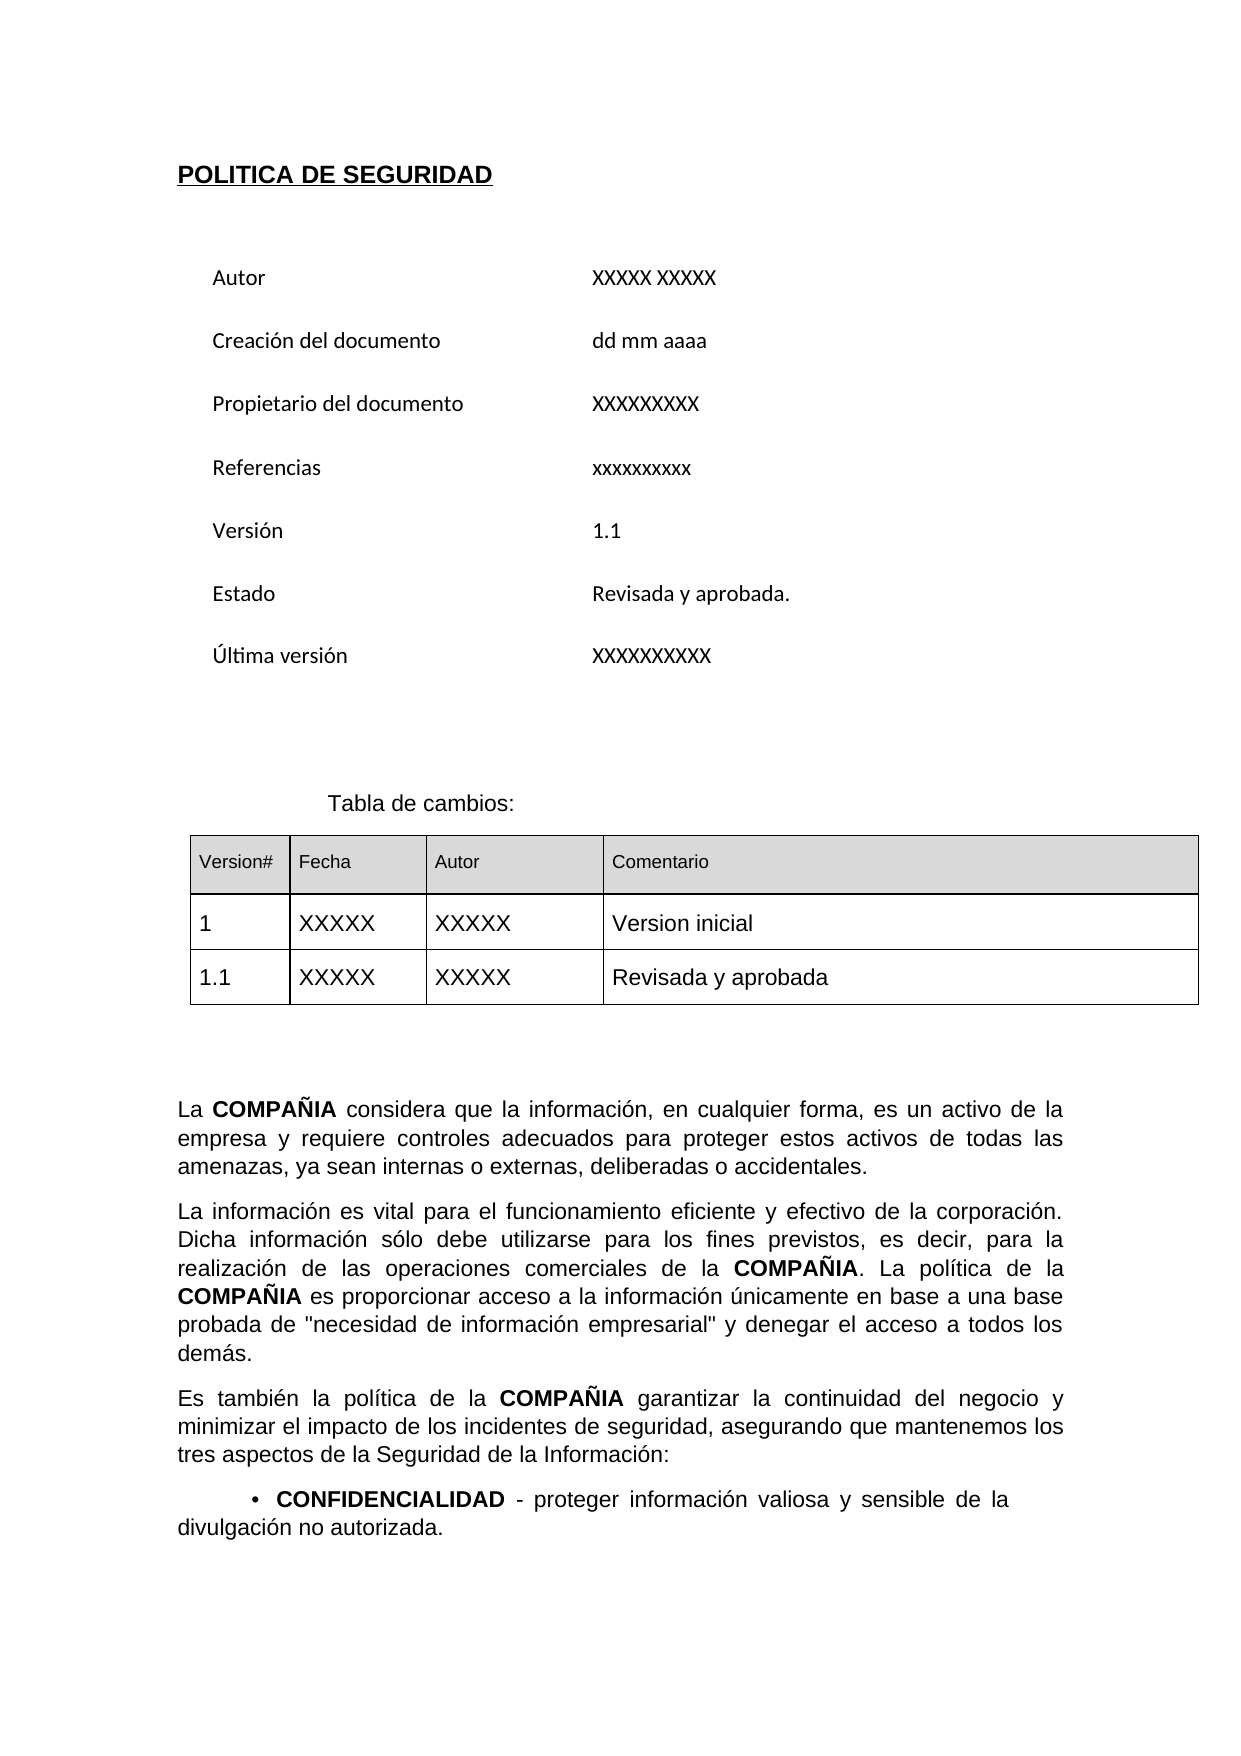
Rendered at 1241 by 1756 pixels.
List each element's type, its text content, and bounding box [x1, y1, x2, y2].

table_cell 1 [191, 895, 289, 949]
table_cell 1.1 [528, 500, 796, 564]
table_header Comentario [604, 836, 1198, 893]
table_cell dd mm aaaa [528, 310, 796, 373]
table_cell XXXXX [291, 895, 426, 949]
table_cell Propietario del documento [207, 374, 528, 437]
table_cell XXXXXXXXXX [528, 627, 796, 671]
table_cell Creación del documento [207, 310, 528, 373]
text Es también la política de la COMPAÑIA garantizar la continuidad del negocio y minimizar el impacto de los incidentes de seguridad, asegurando que mantenemos los tres aspectos de la Seguridad de la Información: [177, 1384, 1064, 1468]
table_header Version# [191, 836, 289, 893]
table_cell XXXXX [427, 950, 603, 1004]
table_header Autor [207, 267, 528, 310]
text La COMPAÑIA considera que la información, en cualquier forma, es un activo de la empresa y requiere controles adecuados para proteger estos activos de todas las amenazas, ya sean internas o externas, deliberadas o accidentales. [177, 1096, 1064, 1179]
table_cell Versión [207, 500, 528, 564]
table_cell 1.1 [191, 950, 289, 1004]
table_cell Revisada y aprobada [604, 950, 1198, 1004]
list CONFIDENCIALIDAD - proteger información valiosa y sensible de la divulgación no autorizada. [177, 1486, 1064, 1541]
table_cell Última versión [207, 627, 528, 671]
table_header Autor [427, 836, 603, 893]
table_header Fecha [291, 836, 426, 893]
table_cell xxxxxxxxxx [528, 437, 796, 500]
table_cell Revisada y aprobada. [528, 564, 796, 627]
table_cell Estado [207, 564, 528, 627]
subtitle POLITICA DE SEGURIDAD [177, 160, 1209, 189]
text La información es vital para el funcionamiento eficiente y efectivo de la corporación. Dicha información sólo debe utilizarse para los fines previstos, es decir, para la realización de las operaciones comerciales de la COMPAÑIA. La política de la COMPAÑIA es proporcionar acceso a la información únicamente en base a una base probada de "necesidad de información empresarial" y denegar el acceso a todos los demás. [177, 1198, 1064, 1366]
text Tabla de cambios: [327, 790, 1209, 816]
table_cell Version inicial [604, 895, 1198, 949]
table_cell XXXXX [291, 950, 426, 1004]
table_header XXXXX XXXXX [528, 267, 796, 310]
table_cell Referencias [207, 437, 528, 500]
table_cell XXXXX [427, 895, 603, 949]
table_cell XXXXXXXXX [528, 374, 796, 437]
